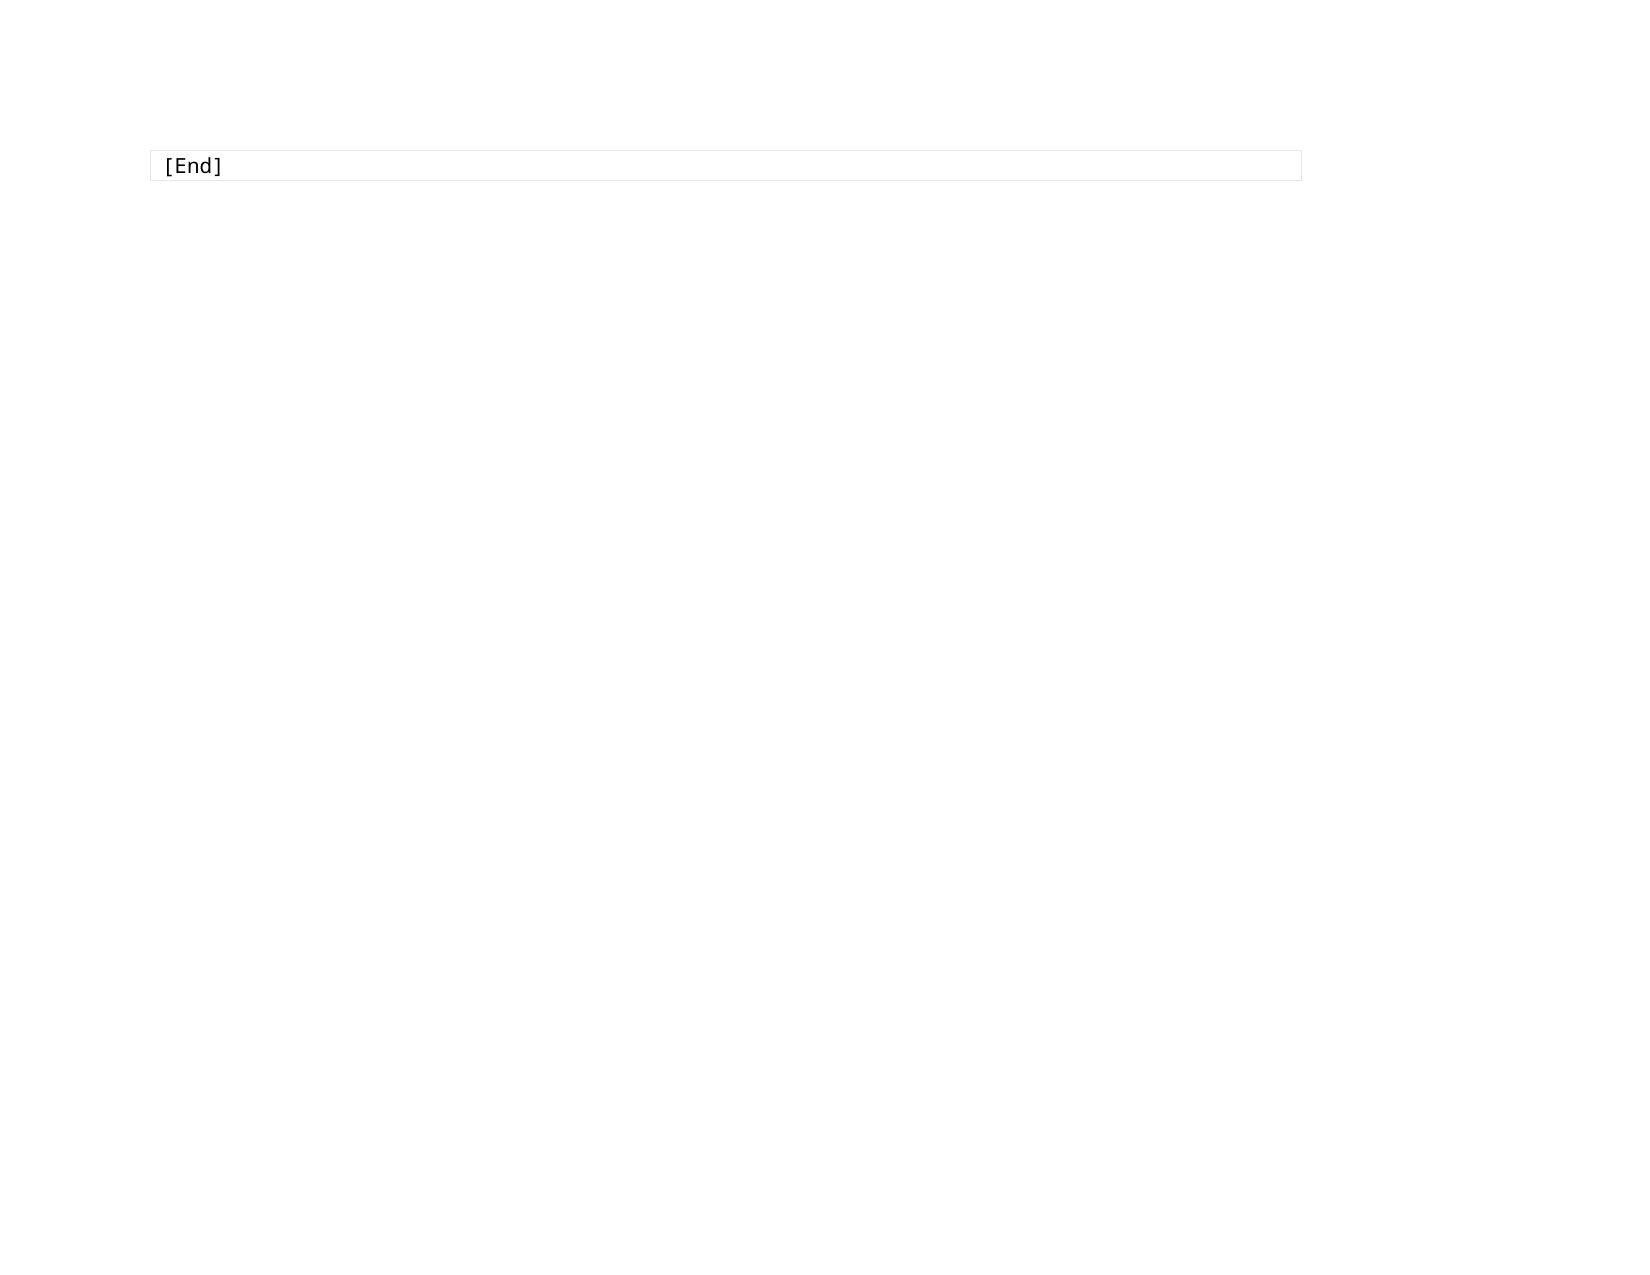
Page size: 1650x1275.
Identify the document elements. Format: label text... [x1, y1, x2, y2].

table_cell [End] [151, 151, 1301, 179]
